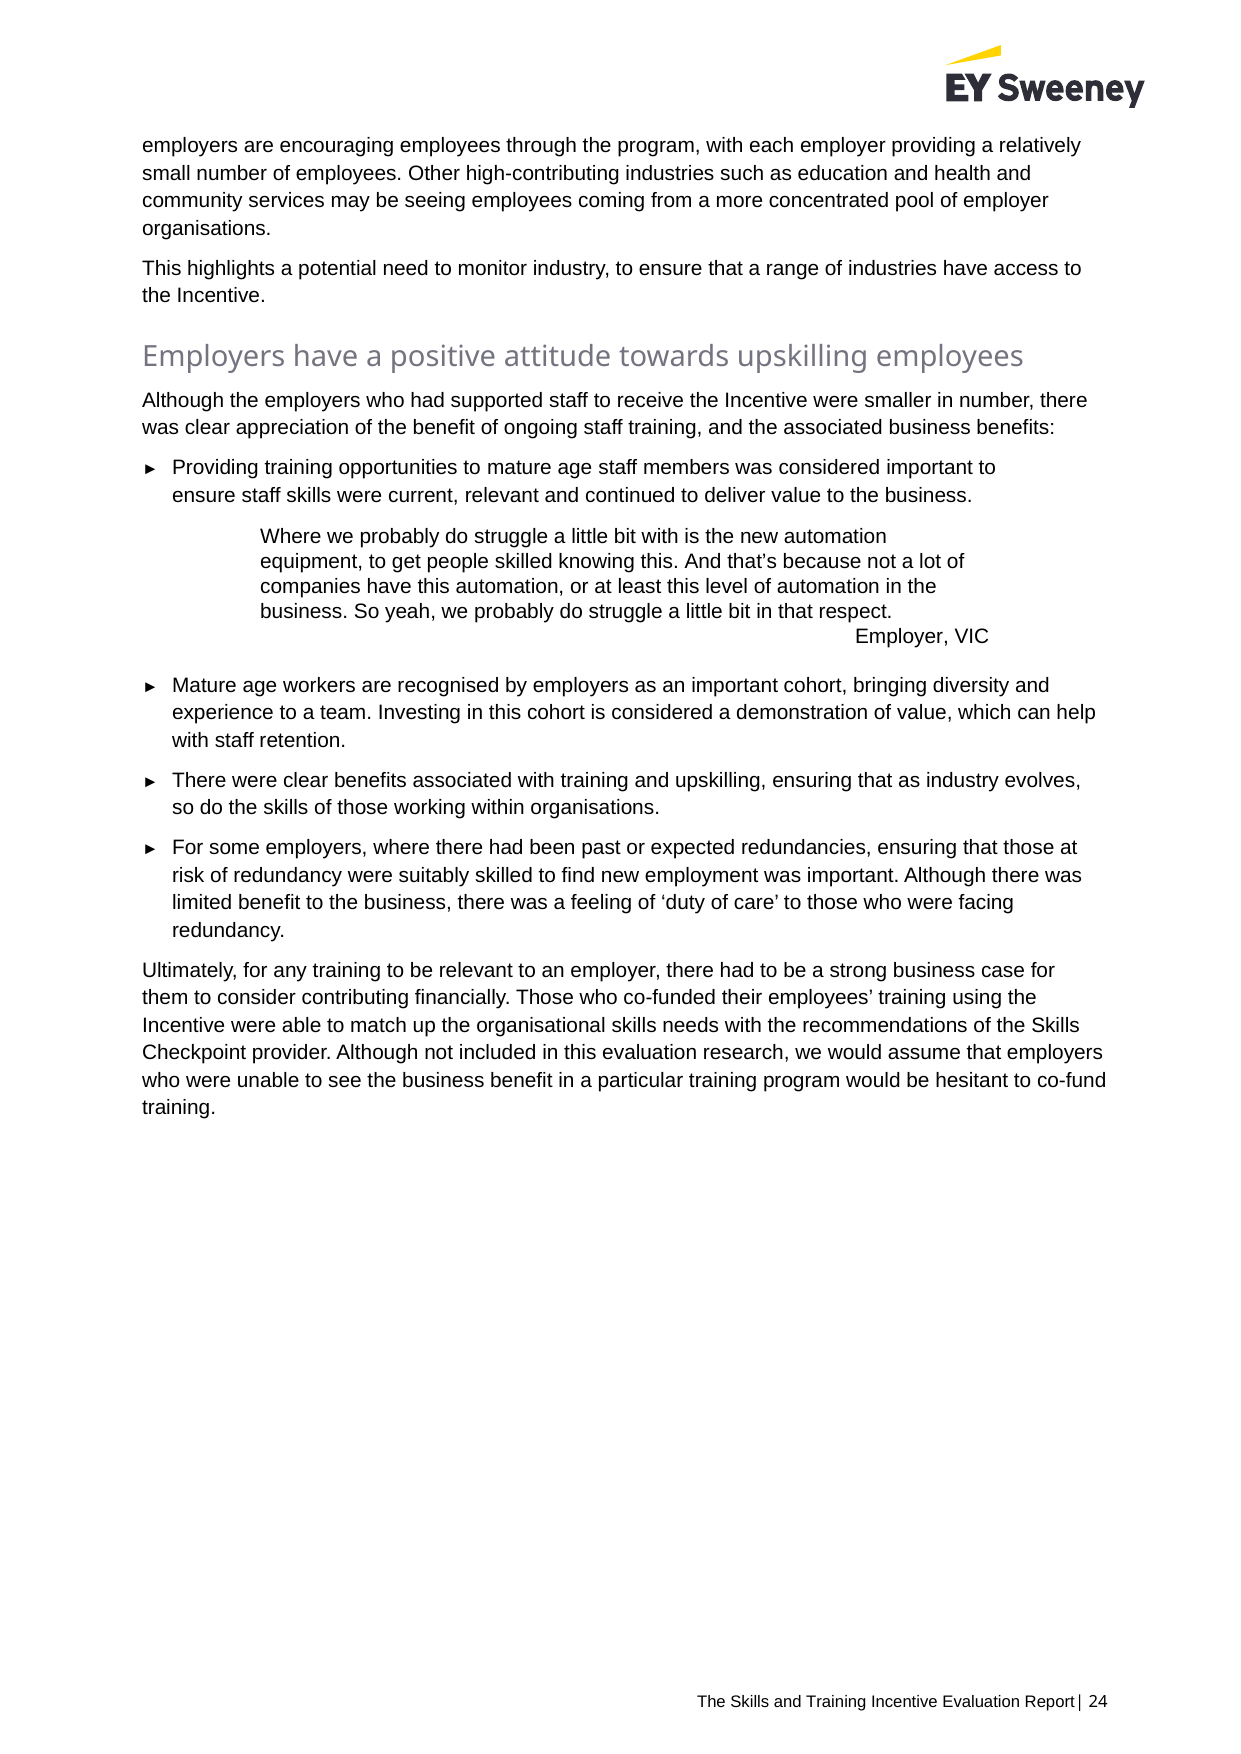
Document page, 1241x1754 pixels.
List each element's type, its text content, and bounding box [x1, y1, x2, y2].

list For some employers, where there had been past or expected redundancies, ensuring that those at risk of redundancy were suitably skilled to find new employment was important. Although there was limited benefit to the business, there was a feeling of ‘duty of care’ to those who were facing redundancy. [142, 835, 1107, 942]
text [142, 133, 1107, 239]
list Mature age workers are recognised by employers as an important cohort, bringing diversity and experience to a team. Investing in this cohort is considered a demonstration of value, which can help with staff retention. [142, 673, 1107, 752]
text Where we probably do struggle a little bit with is the new automation equipment, to get people skilled knowing this. And that’s because not a lot of companies have this automation, or at least this level of automation in the business. So yeah, we probably do struggle a little bit in that respect. [260, 523, 989, 623]
subtitle Employers have a positive attitude towards upskilling employees [142, 335, 1107, 375]
list Providing training opportunities to mature age staff members was considered important to ensure staff skills were current, relevant and continued to deliver value to the business. [142, 455, 1107, 507]
text Employer, VIC [260, 623, 989, 648]
text Although the employers who had supported staff to receive the Incentive were smaller in number, there was clear appreciation of the benefit of ongoing staff training, and the associated business benefits: [142, 388, 1107, 439]
list There were clear benefits associated with training and upskilling, ensuring that as industry evolves, so do the skills of those working within organisations. [142, 768, 1107, 819]
text Ultimately, for any training to be relevant to an employer, there had to be a strong business case for them to consider contributing financially. Those who co-funded their employees’ training using the Incentive were able to match up the organisational skills needs with the recommendations of the Skills Checkpoint provider. Although not included in this evaluation research, we would assume that employers who were unable to see the business benefit in a particular training program would be hesitant to co-fund training. [142, 958, 1107, 1119]
text This highlights a potential need to monitor industry, to ensure that a range of industries have access to the Incentive. [142, 255, 1107, 307]
